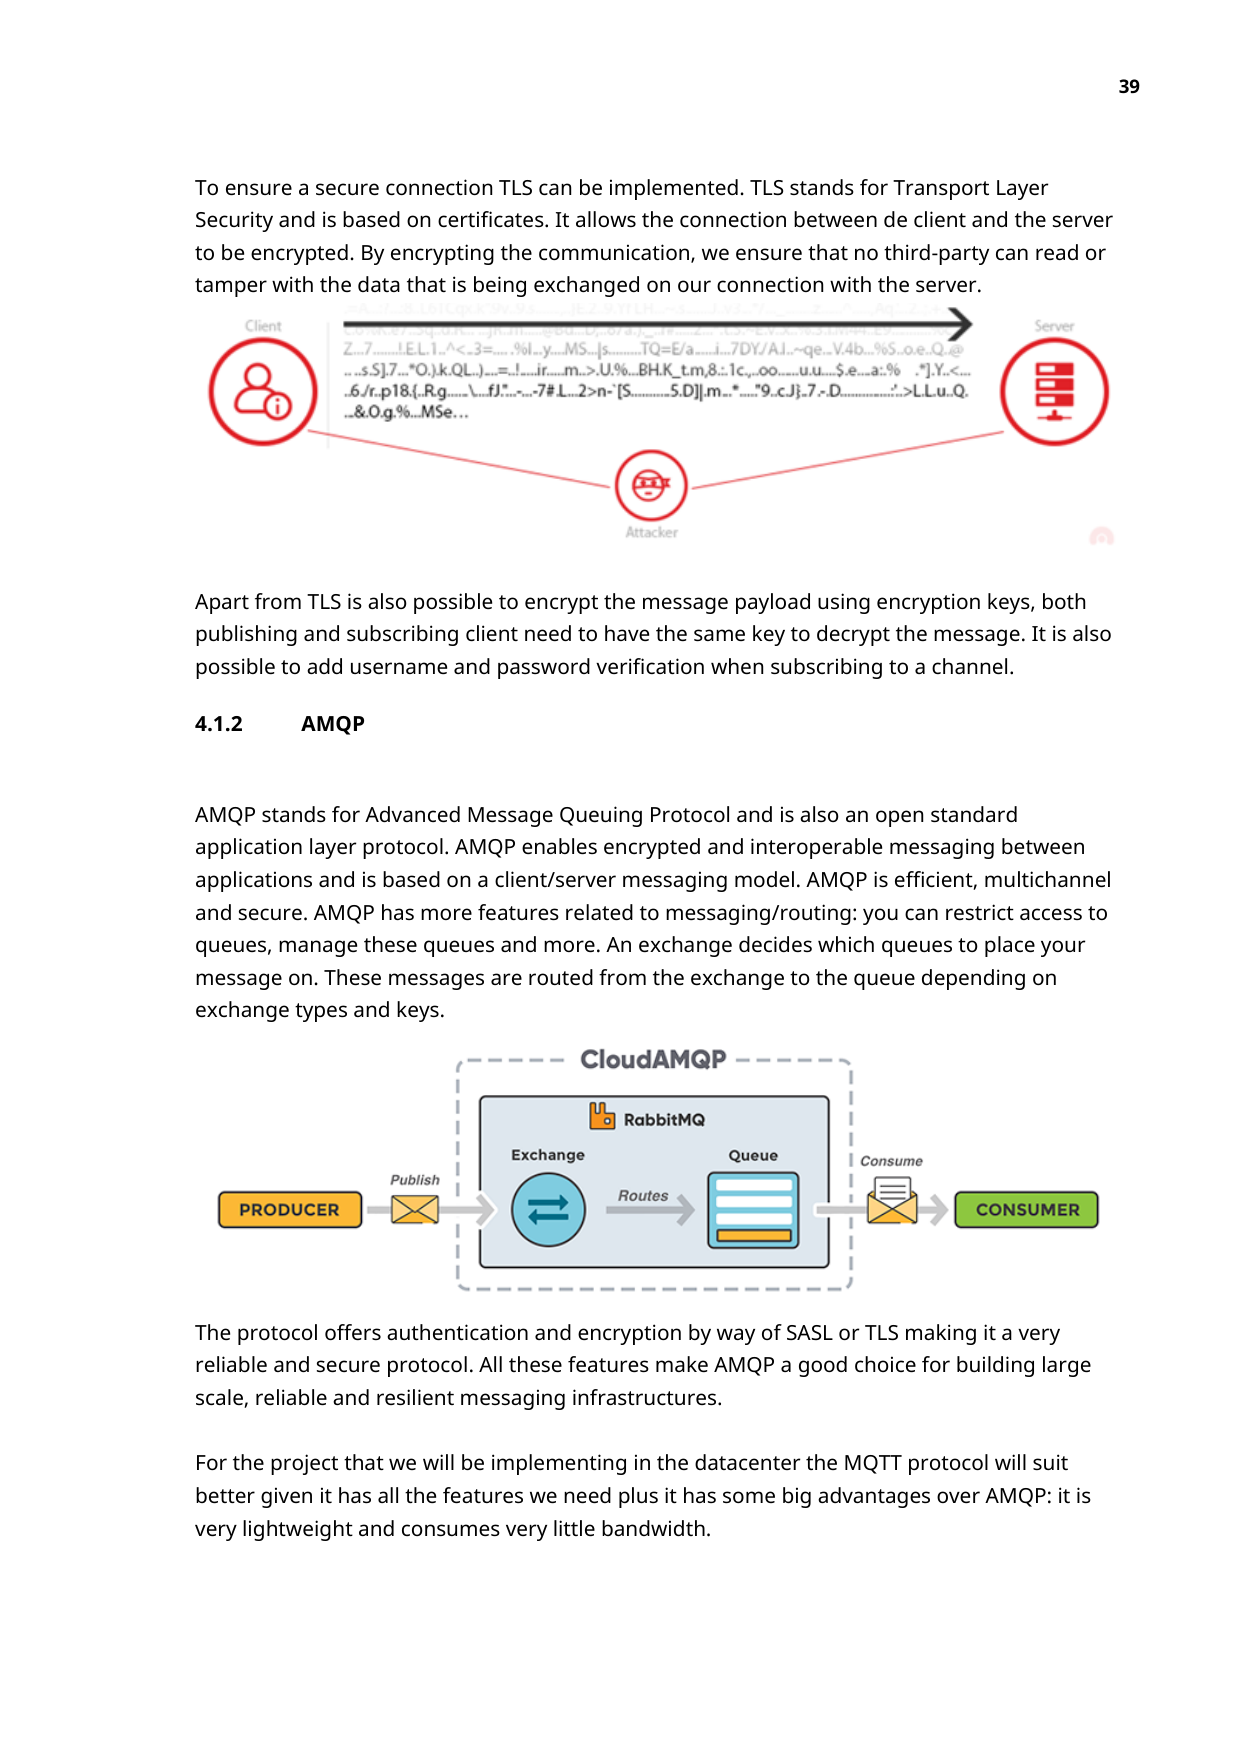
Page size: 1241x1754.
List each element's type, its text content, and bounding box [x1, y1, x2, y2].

text The protocol offers authentication and encryption by way of SASL or TLS making it a very reliable and secure protocol. All these features make AMQP a good choice for building large scale, reliable and resilient messaging infrastructures. [195, 1318, 1122, 1412]
text To ensure a secure connection TLS can be implemented. TLS stands for Transport Layer Security and is based on certificates. It allows the connection between de client and the server to be encrypted. By encrypting the communication, we ensure that no third-party can read or tamper with the data that is being exchanged on our connection with the server. [195, 173, 1122, 299]
text For the project that we will be implementing in the datacenter the MQTT protocol will suit better given it has all the features we need plus it has some big advantages over AMQP: it is very lightweight and consumes very little bandwidth. [195, 1448, 1122, 1542]
subtitle AMQP [195, 709, 1122, 738]
text AMQP stands for Advanced Message Queuing Protocol and is also an open standard application layer protocol. AMQP enables encrypted and interoperable messaging between applications and is based on a client/server messaging model. AMQP is efficient, multichannel and secure. AMQP has more features related to messaging/routing: you can restrict access to queues, manage these queues and more. An exchange decides which queues to place your message on. These messages are routed from the exchange to the queue depending on exchange types and keys. [195, 800, 1122, 1024]
picture [194, 1028, 1123, 1314]
text Apart from TLS is also possible to encrypt the message payload using encryption keys, both publishing and subscribing client need to have the same key to decrypt the message. It is also possible to add username and password verification when subscribing to a channel. [195, 587, 1122, 680]
picture [194, 303, 1123, 550]
